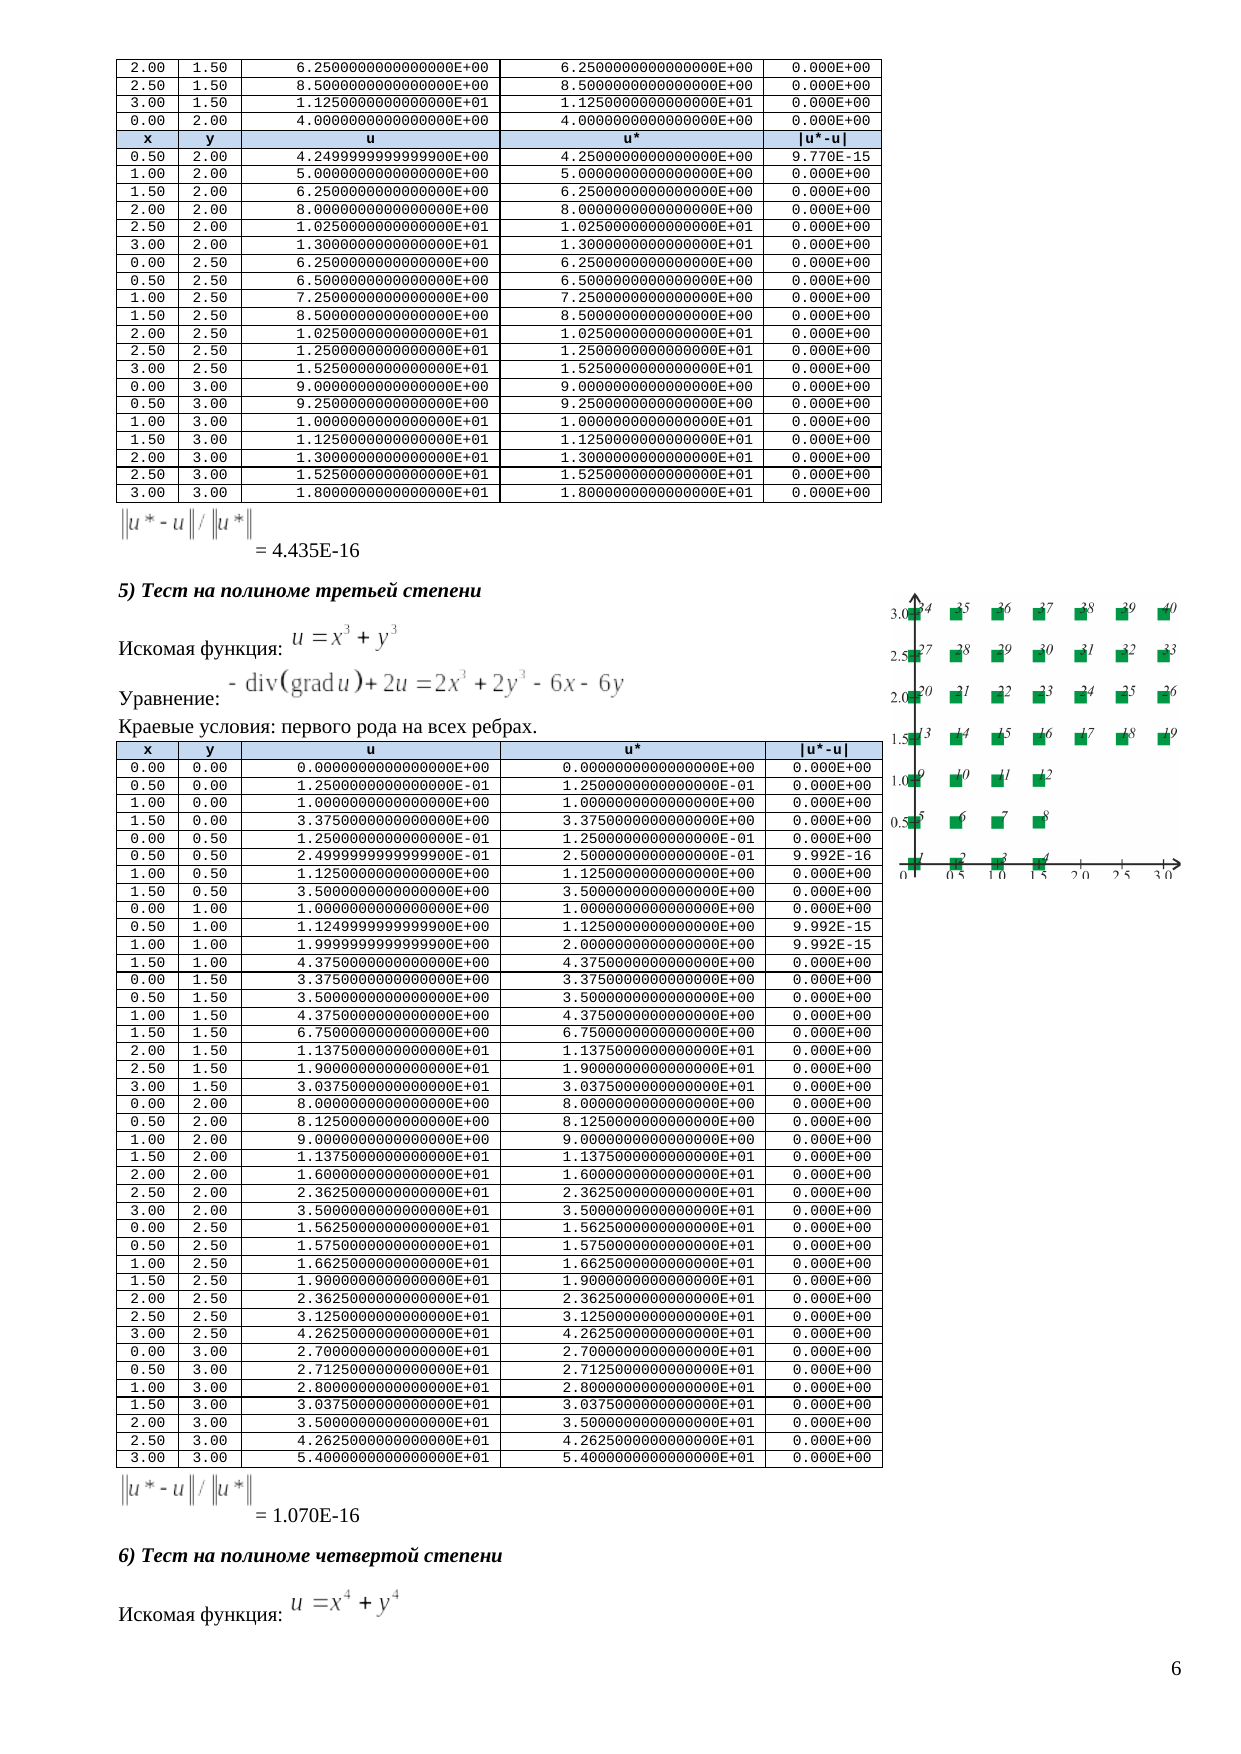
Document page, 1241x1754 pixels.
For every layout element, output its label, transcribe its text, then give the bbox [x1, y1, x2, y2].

table_cell 0.000E+00 [766, 1291, 882, 1308]
table_cell 3.00 [179, 432, 241, 449]
table_cell 3.0375000000000000E+01 [501, 1079, 765, 1095]
table_cell 3.00 [179, 1344, 241, 1361]
table_cell 1.50 [117, 884, 178, 901]
table_cell 1.0000000000000000E+00 [501, 795, 765, 812]
table_cell 1.5625000000000000E+01 [242, 1220, 500, 1237]
table_cell 0.000E+00 [764, 290, 881, 307]
table_cell 3.00 [179, 450, 241, 466]
table_cell 1.9000000000000000E+01 [501, 1274, 765, 1290]
table_cell 3.00 [179, 1362, 241, 1379]
table_cell 5.0000000000000000E+00 [242, 166, 499, 183]
table_cell 2.50 [179, 273, 241, 289]
table_cell 1.1250000000000000E+01 [242, 432, 499, 449]
table_cell 0.000E+00 [766, 1114, 882, 1131]
table_cell 3.00 [179, 468, 241, 484]
table_cell 1.9000000000000000E+01 [501, 1061, 765, 1078]
table_cell 3.00 [117, 1451, 178, 1467]
table_cell 1.00 [179, 937, 241, 954]
text 6) Тест на полиноме четвертой степени [118, 1543, 1181, 1567]
table_cell 0.000E+00 [764, 273, 881, 289]
table_cell 3.0375000000000000E+01 [501, 1398, 765, 1414]
table_cell 9.0000000000000000E+00 [242, 1132, 500, 1148]
table_cell 1.00 [179, 919, 241, 936]
table_cell 1.2500000000000000E-01 [501, 778, 765, 794]
table_cell 1.1375000000000000E+01 [242, 1150, 500, 1166]
table_cell 0.50 [117, 778, 178, 794]
table_cell 0.000E+00 [766, 1203, 882, 1219]
table_cell 3.3750000000000000E+00 [242, 813, 500, 830]
text = 1.070E-16 [118, 1468, 1181, 1527]
table_cell 8.1250000000000000E+00 [242, 1114, 500, 1131]
table_cell 0.000E+00 [766, 955, 882, 971]
table_cell 0.50 [117, 990, 178, 1007]
table_cell 3.5000000000000000E+00 [242, 884, 500, 901]
table_cell 1.9000000000000000E+01 [242, 1061, 500, 1078]
table_cell 3.00 [117, 237, 178, 254]
table_cell 0.50 [117, 273, 178, 289]
table_cell 3.5000000000000000E+00 [501, 990, 765, 1007]
table_cell 2.50 [179, 1220, 241, 1237]
table_cell 3.00 [179, 485, 241, 502]
table_cell 3.00 [179, 1415, 241, 1432]
table_cell 8.5000000000000000E+00 [501, 308, 763, 325]
table_cell 2.50 [179, 361, 241, 378]
table_cell 3.00 [179, 1433, 241, 1449]
picture [890, 592, 1181, 877]
table_cell 2.00 [179, 1114, 241, 1131]
table_cell 2.00 [179, 1132, 241, 1148]
table_cell 2.00 [117, 1167, 178, 1184]
table_cell 1.5750000000000000E+01 [242, 1238, 500, 1255]
table_cell 0.000E+00 [766, 1274, 882, 1290]
table_cell 2.3625000000000000E+01 [242, 1185, 500, 1202]
table_cell 0.00 [179, 795, 241, 812]
table_cell 1.5250000000000000E+01 [501, 361, 763, 378]
table_cell 9.2500000000000000E+00 [501, 397, 763, 413]
table_cell 4.2625000000000000E+01 [242, 1433, 500, 1449]
table_cell 0.000E+00 [764, 379, 881, 396]
table_cell 1.00 [179, 902, 241, 918]
table_cell 3.3750000000000000E+00 [501, 973, 765, 989]
table_cell 7.2500000000000000E+00 [501, 290, 763, 307]
table_cell 1.0000000000000000E+01 [242, 414, 499, 431]
table_cell 0.000E+00 [766, 1132, 882, 1148]
table_cell 1.00 [117, 866, 178, 883]
table_cell 4.0000000000000000E+00 [501, 113, 763, 130]
text Краевые условия: первого рода на всех ребрах. [118, 714, 890, 738]
table_cell 0.000E+00 [764, 78, 881, 94]
table_cell 1.2500000000000000E-01 [242, 831, 500, 847]
table_cell 2.00 [179, 202, 241, 218]
table_cell 0.000E+00 [766, 1433, 882, 1449]
table_cell 3.00 [117, 1203, 178, 1219]
table_cell 0.000E+00 [766, 1309, 882, 1326]
table_cell 6.2500000000000000E+00 [501, 255, 763, 272]
table_cell 0.00 [117, 1344, 178, 1361]
table_cell 1.00 [117, 1008, 178, 1024]
table_cell 1.50 [179, 96, 241, 112]
table_cell 3.3750000000000000E+00 [501, 813, 765, 830]
table_cell 1.3000000000000000E+01 [501, 450, 763, 466]
table_cell 1.2500000000000000E-01 [242, 778, 500, 794]
table_cell 3.00 [117, 485, 178, 502]
table_cell 0.0000000000000000E+00 [242, 760, 500, 777]
table_cell 0.000E+00 [764, 255, 881, 272]
table_cell 2.00 [179, 149, 241, 165]
table_cell 2.00 [117, 1291, 178, 1308]
table_cell 1.1250000000000000E+00 [501, 866, 765, 883]
table_cell 3.00 [179, 379, 241, 396]
table_cell 1.50 [117, 813, 178, 830]
table_cell 0.00 [117, 1096, 178, 1113]
table_cell 2.00 [179, 1185, 241, 1202]
table_cell 8.0000000000000000E+00 [242, 1096, 500, 1113]
table_cell 5.4000000000000000E+01 [242, 1451, 500, 1467]
table_cell 2.00 [179, 1167, 241, 1184]
table_cell 6.2500000000000000E+00 [501, 60, 763, 77]
table_cell 0.000E+00 [766, 1026, 882, 1042]
table_cell 0.000E+00 [764, 96, 881, 112]
table_cell 4.2625000000000000E+01 [242, 1327, 500, 1343]
table_cell 0.00 [117, 831, 178, 847]
table_cell 8.5000000000000000E+00 [242, 308, 499, 325]
table_cell 4.2625000000000000E+01 [501, 1433, 765, 1449]
table_cell 1.1250000000000000E+01 [501, 432, 763, 449]
table_cell 1.00 [117, 290, 178, 307]
table_cell 0.0000000000000000E+00 [501, 760, 765, 777]
table_cell 8.0000000000000000E+00 [242, 202, 499, 218]
table_cell 2.50 [179, 1238, 241, 1255]
table_cell 1.3000000000000000E+01 [242, 450, 499, 466]
table_cell 2.50 [179, 1327, 241, 1343]
table_cell 3.00 [117, 361, 178, 378]
table_cell 0.000E+00 [764, 237, 881, 254]
table_cell 2.8000000000000000E+01 [242, 1380, 500, 1396]
table_cell 1.0250000000000000E+01 [242, 220, 499, 236]
table_cell 9.992E-16 [766, 849, 882, 865]
table_cell 1.00 [117, 795, 178, 812]
table_cell 8.1250000000000000E+00 [501, 1114, 765, 1131]
table_cell 2.50 [117, 1185, 178, 1202]
table_cell 4.3750000000000000E+00 [501, 955, 765, 971]
table_cell 0.000E+00 [766, 1150, 882, 1166]
table_cell 6.7500000000000000E+00 [242, 1026, 500, 1042]
table_cell 1.50 [117, 1398, 178, 1414]
table_cell 3.5000000000000000E+00 [501, 884, 765, 901]
table_cell 2.00 [179, 1150, 241, 1166]
table_cell 0.000E+00 [764, 468, 881, 484]
table_cell 0.00 [117, 255, 178, 272]
table_cell 1.5625000000000000E+01 [501, 1220, 765, 1237]
table_cell 0.000E+00 [764, 220, 881, 236]
table_cell 0.000E+00 [766, 778, 882, 794]
table_cell 0.000E+00 [764, 60, 881, 77]
table_cell 0.000E+00 [766, 1061, 882, 1078]
table_cell 8.0000000000000000E+00 [501, 202, 763, 218]
table_cell 1.50 [179, 1026, 241, 1042]
table_cell 0.50 [117, 849, 178, 865]
table_cell 2.50 [179, 1291, 241, 1308]
table_cell 9.0000000000000000E+00 [501, 1132, 765, 1148]
table_cell 0.000E+00 [764, 113, 881, 130]
table_cell 1.50 [117, 184, 178, 201]
table_cell 2.00 [179, 166, 241, 183]
table_cell 0.000E+00 [766, 1327, 882, 1343]
table_cell 0.000E+00 [766, 1220, 882, 1237]
table_cell 0.50 [117, 1114, 178, 1131]
table_cell 0.000E+00 [766, 1079, 882, 1095]
table_cell 0.000E+00 [766, 1451, 882, 1467]
text Искомая функция: [118, 1583, 1181, 1626]
table_cell 0.000E+00 [766, 1380, 882, 1396]
table_cell 0.00 [117, 973, 178, 989]
table_cell 0.00 [117, 1220, 178, 1237]
table_cell 1.50 [179, 1061, 241, 1078]
table_cell 0.00 [117, 760, 178, 777]
table_cell 6.5000000000000000E+00 [501, 273, 763, 289]
table_cell 3.1250000000000000E+01 [242, 1309, 500, 1326]
table_cell 1.2500000000000000E-01 [501, 831, 765, 847]
table_cell 1.50 [117, 1150, 178, 1166]
table_cell 0.000E+00 [764, 450, 881, 466]
table_cell 3.5000000000000000E+01 [242, 1203, 500, 1219]
table_cell 3.0375000000000000E+01 [242, 1398, 500, 1414]
table_cell 0.50 [117, 1238, 178, 1255]
table_cell 0.000E+00 [764, 397, 881, 413]
table_cell 4.3750000000000000E+00 [242, 955, 500, 971]
table_cell 6.2500000000000000E+00 [242, 60, 499, 77]
table_cell 5.4000000000000000E+01 [501, 1451, 765, 1467]
table_cell 9.992E-15 [766, 937, 882, 954]
table_cell 5.0000000000000000E+00 [501, 166, 763, 183]
table_cell 8.5000000000000000E+00 [242, 78, 499, 94]
table_cell 7.2500000000000000E+00 [242, 290, 499, 307]
table_cell 1.50 [117, 955, 178, 971]
table_header x [117, 742, 178, 759]
table_cell 1.1250000000000000E+00 [501, 919, 765, 936]
table_cell 3.3750000000000000E+00 [242, 973, 500, 989]
table_cell 1.1375000000000000E+01 [501, 1043, 765, 1060]
table_cell 4.0000000000000000E+00 [242, 113, 499, 130]
table_cell 2.00 [179, 1203, 241, 1219]
table_cell 0.00 [117, 379, 178, 396]
table_cell 2.7000000000000000E+01 [501, 1344, 765, 1361]
table_cell 3.00 [179, 397, 241, 413]
table_cell 2.50 [179, 308, 241, 325]
table_cell 1.3000000000000000E+01 [242, 237, 499, 254]
table_cell y [179, 131, 241, 148]
table_cell 0.50 [117, 919, 178, 936]
table_cell 1.1250000000000000E+01 [501, 96, 763, 112]
table_cell 1.0000000000000000E+00 [242, 795, 500, 812]
table_cell 0.000E+00 [766, 760, 882, 777]
table_cell 0.50 [179, 884, 241, 901]
table_cell 1.50 [179, 1008, 241, 1024]
table_cell 3.00 [179, 414, 241, 431]
table_cell 9.2500000000000000E+00 [242, 397, 499, 413]
table_cell 0.50 [117, 397, 178, 413]
table_cell 6.2500000000000000E+00 [242, 184, 499, 201]
table_cell u* [501, 131, 763, 148]
table_cell 1.2500000000000000E+01 [501, 344, 763, 360]
table_cell 2.00 [179, 237, 241, 254]
table_cell 2.00 [117, 202, 178, 218]
table_cell |u*-u| [764, 131, 881, 148]
table_cell 1.9000000000000000E+01 [242, 1274, 500, 1290]
table_cell 1.5250000000000000E+01 [242, 361, 499, 378]
table_cell 1.50 [179, 60, 241, 77]
table_cell 3.5000000000000000E+01 [501, 1203, 765, 1219]
text 5) Тест на полиноме третьей степени [118, 578, 1181, 602]
table_cell 2.50 [117, 1061, 178, 1078]
table_cell 1.50 [117, 308, 178, 325]
table_cell 0.000E+00 [764, 361, 881, 378]
table_cell 0.000E+00 [766, 1256, 882, 1272]
table_cell 1.50 [179, 973, 241, 989]
table_cell 0.50 [179, 831, 241, 847]
table_cell x [117, 131, 178, 148]
table_cell 0.000E+00 [764, 432, 881, 449]
table_cell 0.000E+00 [766, 884, 882, 901]
table_cell 8.5000000000000000E+00 [501, 78, 763, 94]
table_cell 2.00 [179, 1096, 241, 1113]
table_cell u [242, 131, 499, 148]
table_header y [179, 742, 241, 759]
table_cell 1.1249999999999900E+00 [242, 919, 500, 936]
table_cell 1.00 [117, 1132, 178, 1148]
table_cell 0.000E+00 [766, 1398, 882, 1414]
text Уравнение: [118, 664, 890, 710]
table_cell 0.000E+00 [764, 308, 881, 325]
table_cell 1.6000000000000000E+01 [242, 1167, 500, 1184]
table_cell 2.7000000000000000E+01 [242, 1344, 500, 1361]
table_cell 2.50 [179, 1274, 241, 1290]
table_cell 2.50 [117, 1309, 178, 1326]
table_cell 0.000E+00 [764, 202, 881, 218]
table_cell 0.000E+00 [766, 902, 882, 918]
table_cell 2.5000000000000000E-01 [501, 849, 765, 865]
table_cell 0.000E+00 [766, 1096, 882, 1113]
table_cell 3.1250000000000000E+01 [501, 1309, 765, 1326]
table_cell 6.2500000000000000E+00 [501, 184, 763, 201]
table_cell 1.50 [179, 1079, 241, 1095]
table_cell 3.0375000000000000E+01 [242, 1079, 500, 1095]
table_cell 0.000E+00 [766, 866, 882, 883]
table_cell 2.50 [179, 290, 241, 307]
table_cell 3.5000000000000000E+01 [242, 1415, 500, 1432]
text Искомая функция: [118, 618, 890, 660]
table_cell 1.5750000000000000E+01 [501, 1238, 765, 1255]
table_cell 1.50 [179, 78, 241, 94]
table_cell 4.2625000000000000E+01 [501, 1327, 765, 1343]
table_cell 2.50 [179, 1309, 241, 1326]
table_cell 1.00 [117, 1380, 178, 1396]
table_cell 3.5000000000000000E+00 [242, 990, 500, 1007]
table_cell 1.50 [117, 1274, 178, 1290]
table_cell 0.00 [117, 113, 178, 130]
table_cell 3.00 [117, 96, 178, 112]
table_cell 0.000E+00 [766, 1043, 882, 1060]
table_cell 2.4999999999999900E-01 [242, 849, 500, 865]
table_cell 1.50 [179, 1043, 241, 1060]
table_cell 0.000E+00 [764, 166, 881, 183]
table_cell 0.000E+00 [764, 184, 881, 201]
table_cell 0.000E+00 [766, 1415, 882, 1432]
table_cell 1.2500000000000000E+01 [242, 344, 499, 360]
table_cell 0.000E+00 [766, 1238, 882, 1255]
table_cell 2.00 [179, 220, 241, 236]
table_cell 1.50 [179, 990, 241, 1007]
table_cell 1.9999999999999900E+00 [242, 937, 500, 954]
table_cell 2.50 [179, 1256, 241, 1272]
table_cell 2.50 [117, 220, 178, 236]
table_cell 0.000E+00 [766, 1008, 882, 1024]
table_cell 2.00 [117, 450, 178, 466]
table_cell 6.2500000000000000E+00 [242, 255, 499, 272]
table_cell 2.50 [179, 255, 241, 272]
table_cell 1.1375000000000000E+01 [242, 1043, 500, 1060]
table_cell 2.7125000000000000E+01 [242, 1362, 500, 1379]
table_cell 2.50 [117, 78, 178, 94]
table_cell 1.1250000000000000E+01 [242, 96, 499, 112]
table_cell 9.770E-15 [764, 149, 881, 165]
table_cell 4.2499999999999900E+00 [242, 149, 499, 165]
table_cell 2.50 [117, 344, 178, 360]
table_cell 6.5000000000000000E+00 [242, 273, 499, 289]
table_cell 1.0000000000000000E+00 [242, 902, 500, 918]
table_cell 3.00 [117, 1079, 178, 1095]
table_cell 3.00 [179, 1398, 241, 1414]
table_cell 1.5250000000000000E+01 [242, 468, 499, 484]
table_cell 2.00 [117, 1415, 178, 1432]
table_cell 0.00 [117, 902, 178, 918]
table_cell 0.00 [179, 760, 241, 777]
table_cell 0.000E+00 [766, 831, 882, 847]
table_cell 1.0250000000000000E+01 [501, 326, 763, 342]
table_cell 4.3750000000000000E+00 [501, 1008, 765, 1024]
table_cell 0.50 [117, 149, 178, 165]
table_cell 2.0000000000000000E+00 [501, 937, 765, 954]
table_cell 1.1375000000000000E+01 [501, 1150, 765, 1166]
table_cell 0.000E+00 [766, 973, 882, 989]
table_cell 1.0000000000000000E+00 [501, 902, 765, 918]
table_cell 1.1250000000000000E+00 [242, 866, 500, 883]
table_cell 2.00 [117, 326, 178, 342]
table_cell 1.5250000000000000E+01 [501, 468, 763, 484]
table_cell 1.0250000000000000E+01 [501, 220, 763, 236]
table_cell 0.000E+00 [764, 414, 881, 431]
table_cell 2.50 [179, 326, 241, 342]
table_header u* [501, 742, 765, 759]
table_cell 1.0000000000000000E+01 [501, 414, 763, 431]
table_cell 2.00 [179, 113, 241, 130]
table_cell 0.50 [179, 866, 241, 883]
table_cell 2.00 [117, 60, 178, 77]
table_cell 2.7125000000000000E+01 [501, 1362, 765, 1379]
table_cell 0.000E+00 [766, 813, 882, 830]
table_cell 0.50 [179, 849, 241, 865]
table_cell 0.000E+00 [764, 485, 881, 502]
table_cell 3.00 [179, 1380, 241, 1396]
table_header u [242, 742, 500, 759]
table_cell 3.00 [117, 1327, 178, 1343]
table_cell 1.00 [117, 1256, 178, 1272]
table_cell 0.000E+00 [766, 990, 882, 1007]
table_cell 2.3625000000000000E+01 [501, 1185, 765, 1202]
table_cell 3.5000000000000000E+01 [501, 1415, 765, 1432]
table_cell 9.992E-15 [766, 919, 882, 936]
table_cell 0.000E+00 [766, 795, 882, 812]
table_cell 1.00 [117, 166, 178, 183]
table_cell 0.000E+00 [766, 1167, 882, 1184]
table_cell 0.000E+00 [766, 1344, 882, 1361]
table_cell 0.50 [117, 1362, 178, 1379]
table_cell 3.00 [179, 1451, 241, 1467]
table_cell 2.3625000000000000E+01 [501, 1291, 765, 1308]
table_cell 2.50 [179, 344, 241, 360]
table_cell 0.00 [179, 778, 241, 794]
table_cell 1.6625000000000000E+01 [242, 1256, 500, 1272]
table_cell 1.3000000000000000E+01 [501, 237, 763, 254]
table_cell 8.0000000000000000E+00 [501, 1096, 765, 1113]
table_cell 1.6000000000000000E+01 [501, 1167, 765, 1184]
table_cell 1.00 [117, 414, 178, 431]
table_cell 2.8000000000000000E+01 [501, 1380, 765, 1396]
text = 4.435E-16 [118, 503, 1181, 562]
table_cell 2.00 [179, 184, 241, 201]
table_cell 0.000E+00 [766, 1185, 882, 1202]
table_cell 1.8000000000000000E+01 [242, 485, 499, 502]
table_cell 4.3750000000000000E+00 [242, 1008, 500, 1024]
table_cell 0.000E+00 [764, 344, 881, 360]
table_cell 1.50 [117, 1026, 178, 1042]
table_cell 2.50 [117, 468, 178, 484]
table_cell 1.00 [179, 955, 241, 971]
table_cell 0.000E+00 [764, 326, 881, 342]
table_cell 1.50 [117, 432, 178, 449]
table_cell 2.00 [117, 1043, 178, 1060]
table_header |u*-u| [766, 742, 882, 759]
table_cell 1.00 [117, 937, 178, 954]
table_cell 0.00 [179, 813, 241, 830]
table_cell 1.8000000000000000E+01 [501, 485, 763, 502]
table_cell 0.000E+00 [766, 1362, 882, 1379]
table_cell 9.0000000000000000E+00 [501, 379, 763, 396]
table_cell 1.6625000000000000E+01 [501, 1256, 765, 1272]
table_cell 9.0000000000000000E+00 [242, 379, 499, 396]
table_cell 2.3625000000000000E+01 [242, 1291, 500, 1308]
table_cell 1.0250000000000000E+01 [242, 326, 499, 342]
table_cell 4.2500000000000000E+00 [501, 149, 763, 165]
table_cell 2.50 [117, 1433, 178, 1449]
table_cell 6.7500000000000000E+00 [501, 1026, 765, 1042]
